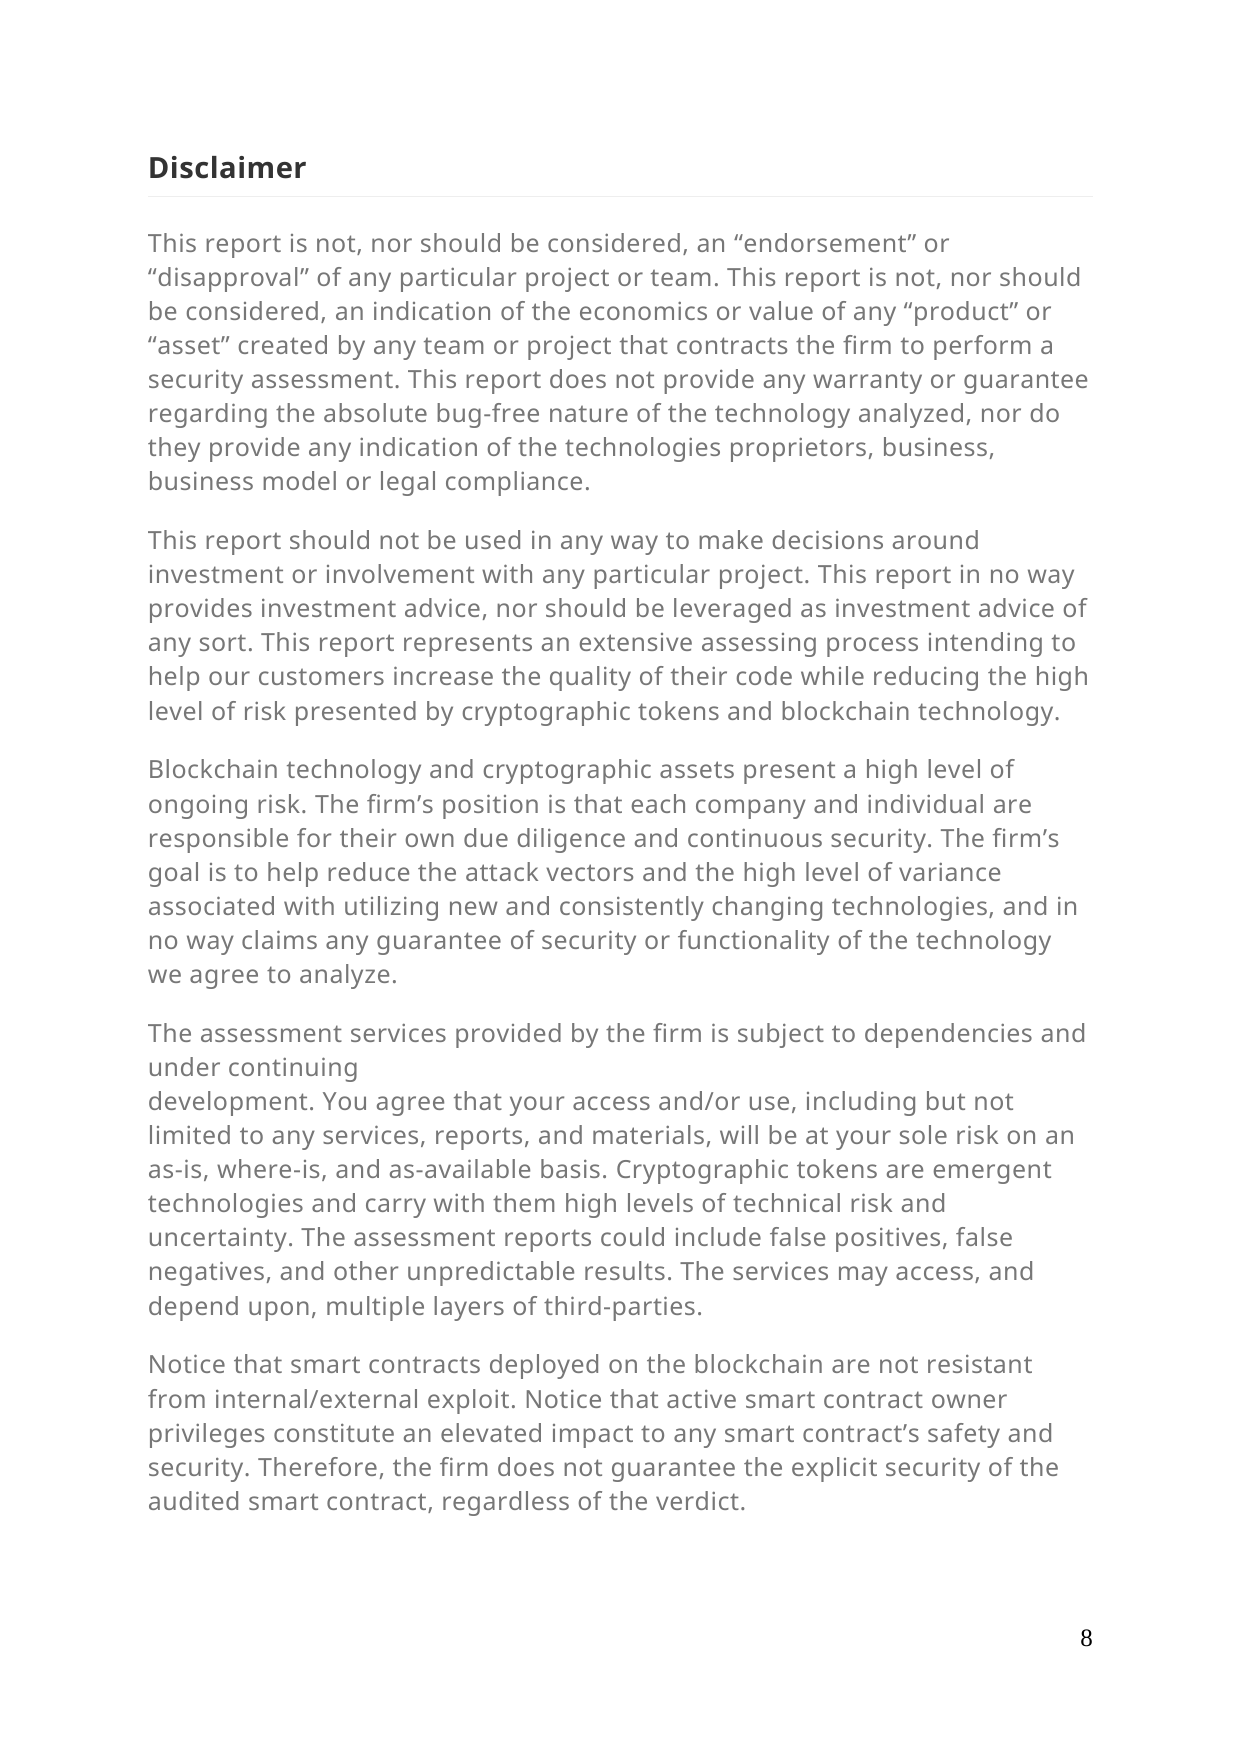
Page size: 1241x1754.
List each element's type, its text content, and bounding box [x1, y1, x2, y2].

text Blockchain technology and cryptographic assets present a high level of ongoing risk. The firm’s position is that each company and individual are responsible for their own due diligence and continuous security. The firm’s goal is to help reduce the attack vectors and the high level of variance associated with utilizing new and consistently changing technologies, and in no way claims any guarantee of security or functionality of the technology we agree to analyze. [148, 752, 1093, 991]
text Notice that smart contracts deployed on the blockchain are not resistant from internal/external exploit. Notice that active smart contract owner privileges constitute an elevated impact to any smart contract’s safety and security. Therefore, the firm does not guarantee the explicit security of the audited smart contract, regardless of the verdict. [148, 1347, 1093, 1517]
text The assessment services provided by the firm is subject to dependencies and under continuing development. You agree that your access and/or use, including but not limited to any services, reports, and materials, will be at your sole risk on an as-is, where-is, and as-available basis. Cryptographic tokens are emergent technologies and carry with them high levels of technical risk and uncertainty. The assessment reports could include false positives, false negatives, and other unpredictable results. The services may access, and depend upon, multiple layers of third-parties. [148, 1016, 1093, 1322]
text This report should not be used in any way to make decisions around investment or involvement with any particular project. This report in no way provides investment advice, nor should be leveraged as investment advice of any sort. This report represents an extensive assessing process intending to help our customers increase the quality of their code while reducing the high level of risk presented by cryptographic tokens and blockchain technology. [148, 523, 1093, 727]
subtitle Disclaimer [148, 148, 1093, 196]
text This report is not, nor should be considered, an “endorsement” or “disapproval” of any particular project or team. This report is not, nor should be considered, an indication of the economics or value of any “product” or “asset” created by any team or project that contracts the firm to perform a security assessment. This report does not provide any warranty or guarantee regarding the absolute bug-free nature of the technology analyzed, nor do they provide any indication of the technologies proprietors, business, business model or legal compliance. [148, 225, 1093, 498]
